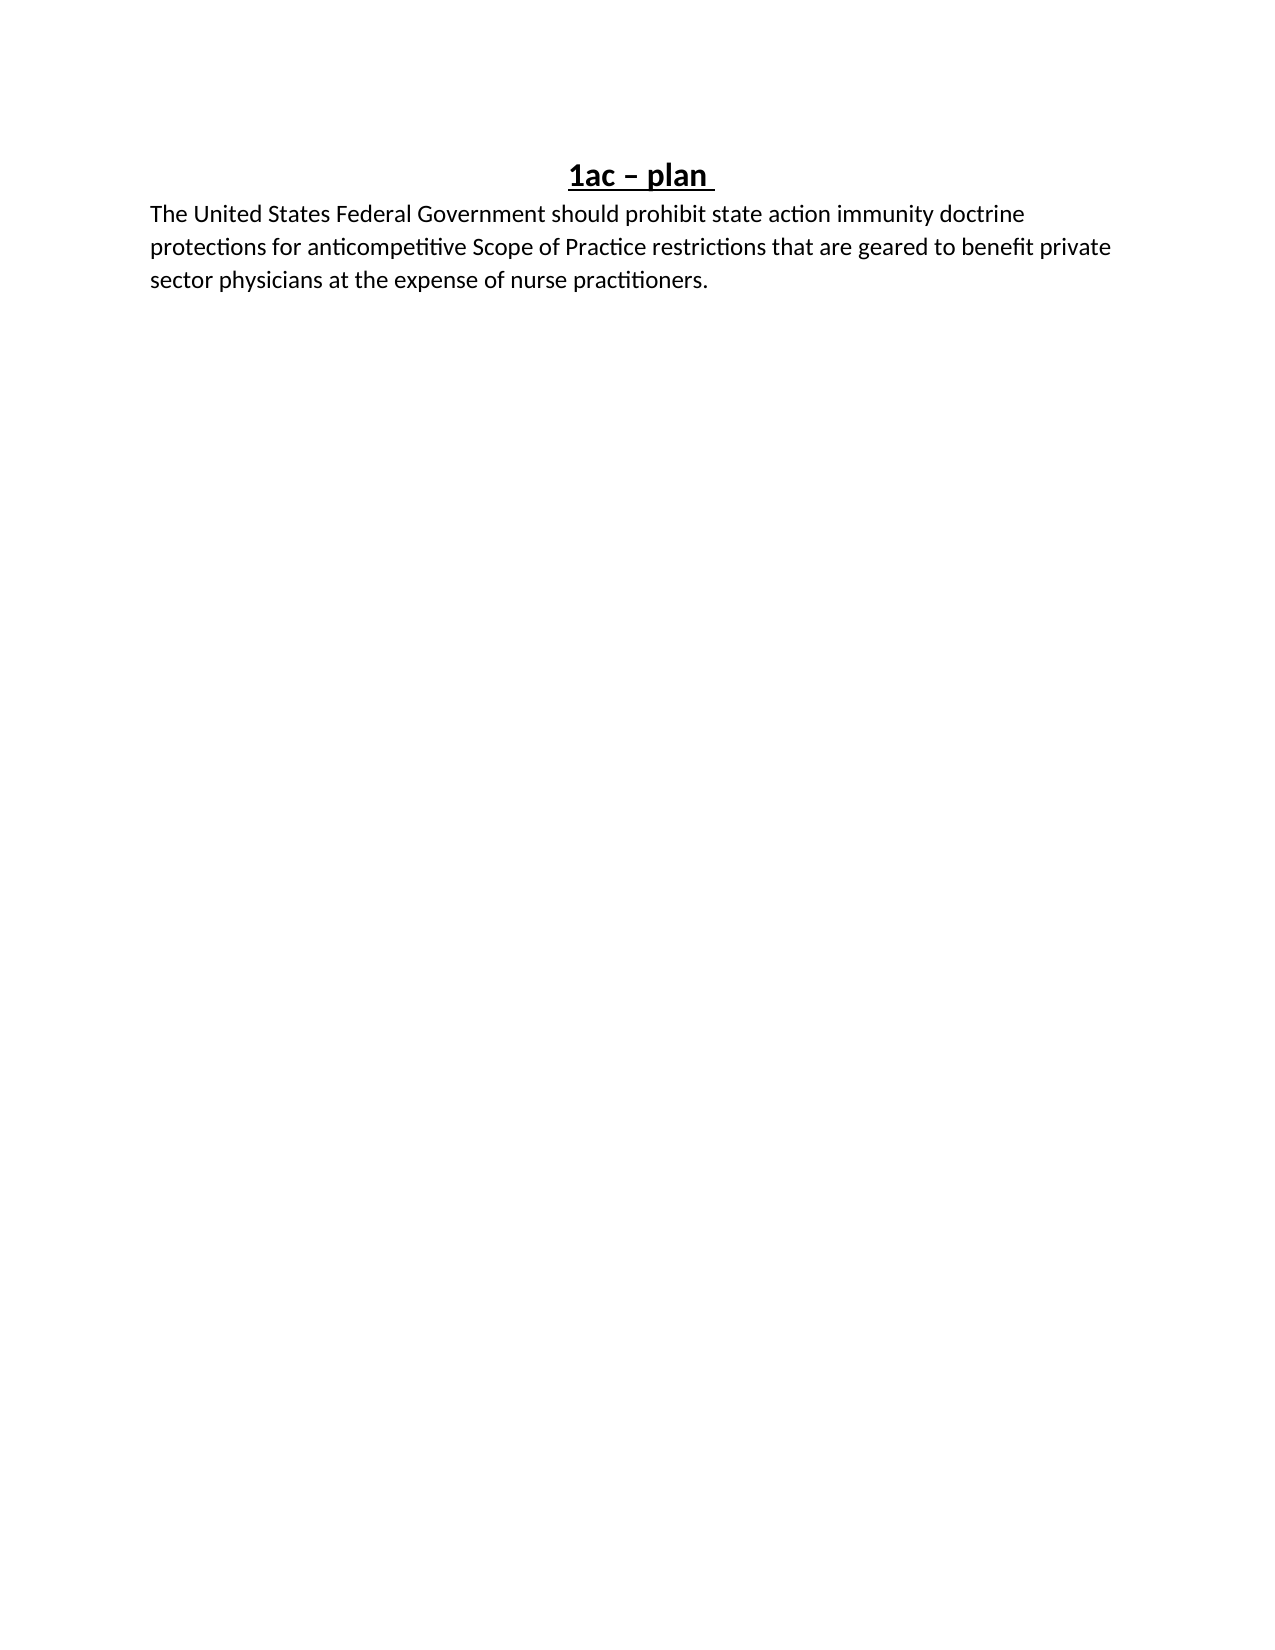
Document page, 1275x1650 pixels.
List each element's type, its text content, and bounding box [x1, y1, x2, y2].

subtitle 1ac – plan [150, 154, 1125, 195]
text The United States Federal Government should prohibit state action immunity doctrine protections for anticompetitive Scope of Practice restrictions that are geared to benefit private sector physicians at the expense of nurse practitioners. [150, 198, 1125, 294]
